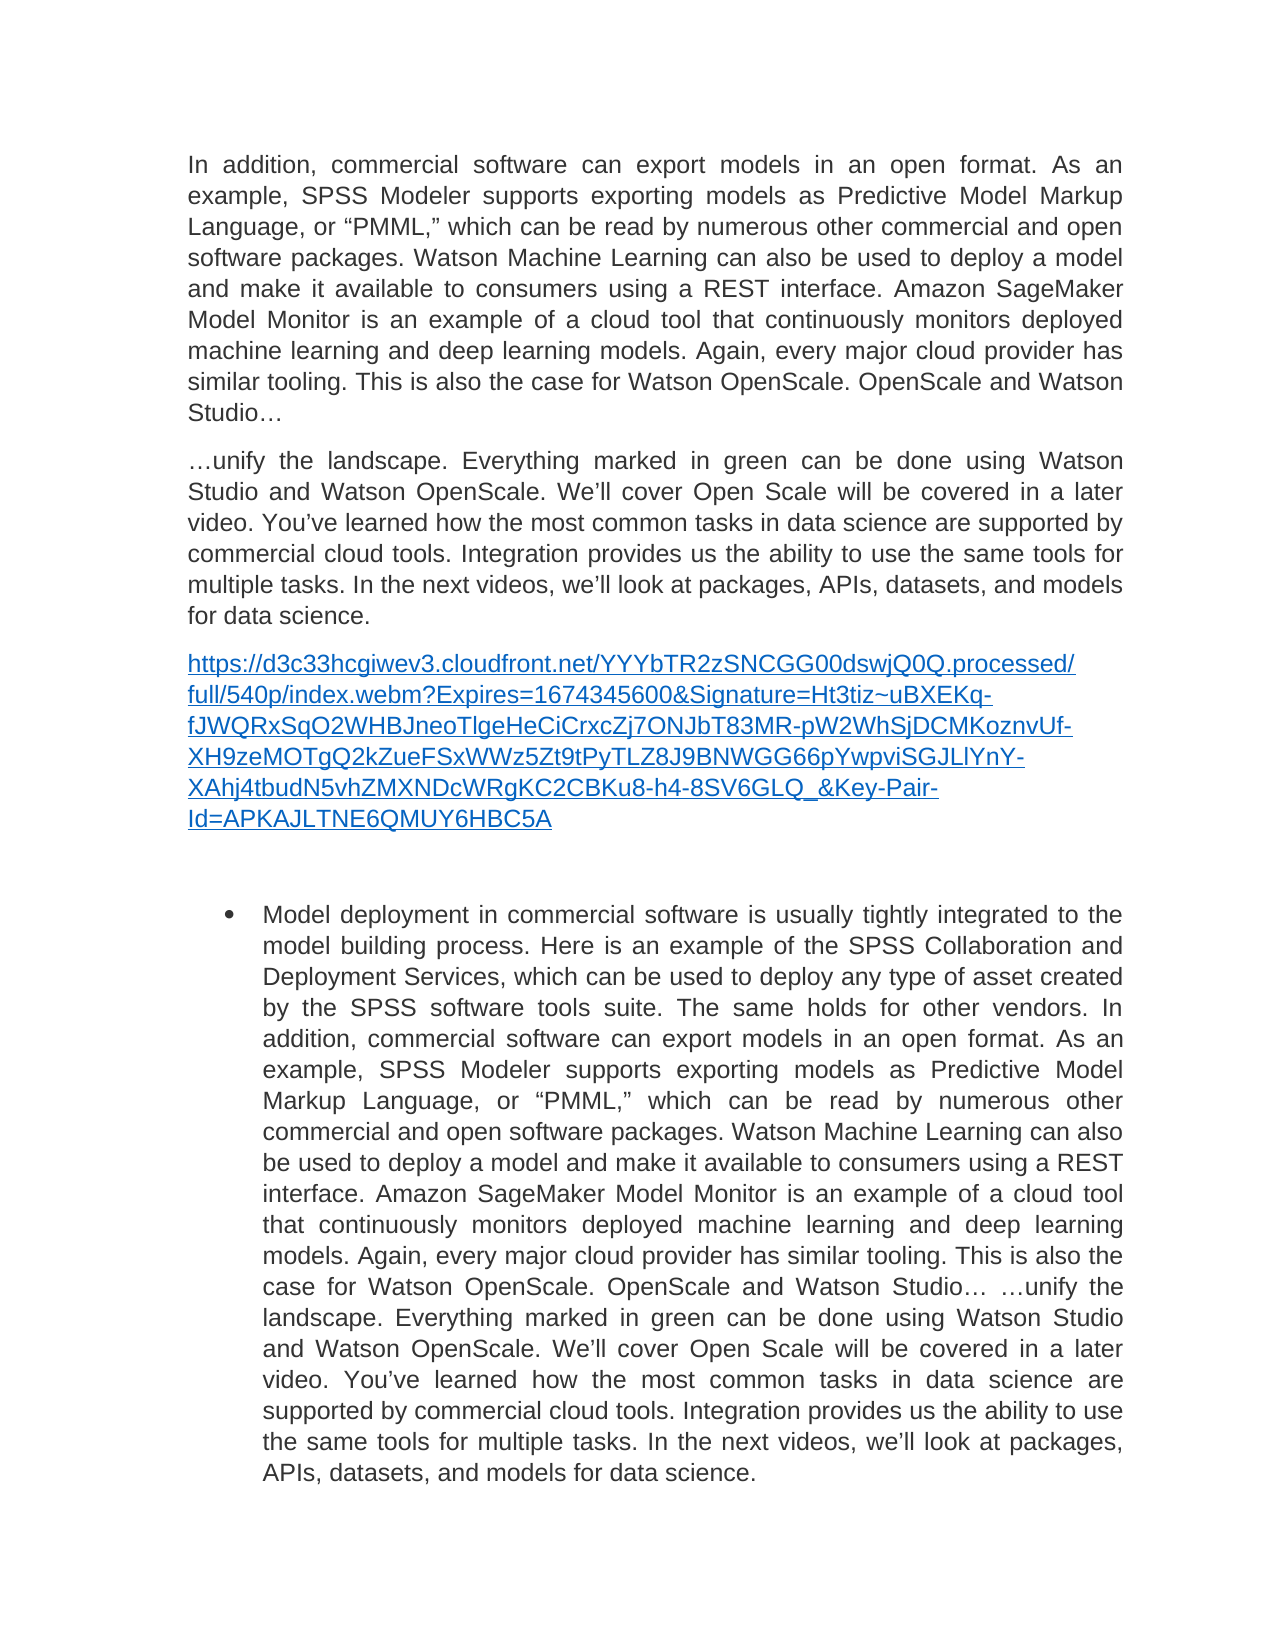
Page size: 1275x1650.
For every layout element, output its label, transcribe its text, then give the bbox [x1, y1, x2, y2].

list Model deployment in commercial software is usually tightly integrated to the model building process. Here is an example of the SPSS Collaboration and Deployment Services, which can be used to deploy any type of asset created by the SPSS software tools suite. The same holds for other vendors. In addition, commercial software can export models in an open format. As an example, SPSS Modeler supports exporting models as Predictive Model Markup Language, or “PMML,” which can be read by numerous other commercial and open software packages. Watson Machine Learning can also be used to deploy a model and make it available to consumers using a REST interface. Amazon SageMaker Model Monitor is an example of a cloud tool that continuously monitors deployed machine learning and deep learning models. Again, every major cloud provider has similar tooling. This is also the case for Watson OpenScale. OpenScale and Watson Studio… …unify the landscape. Everything marked in green can be done using Watson Studio and Watson OpenScale. We’ll cover Open Scale will be covered in a later video. You’ve learned how the most common tasks in data science are supported by commercial cloud tools. Integration provides us the ability to use the same tools for multiple tasks. In the next videos, we’ll look at packages, APIs, datasets, and models for data science. [225, 899, 1125, 1487]
text …unify the landscape. Everything marked in green can be done using Watson Studio and Watson OpenScale. We’ll cover Open Scale will be covered in a later video. You’ve learned how the most common tasks in data science are supported by commercial cloud tools. Integration provides us the ability to use the same tools for multiple tasks. In the next videos, we’ll look at packages, APIs, datasets, and models for data science. [187, 446, 1125, 630]
text https://d3c33hcgiwev3.cloudfront.net/YYYbTR2zSNCGG00dswjQ0Q.processed/full/540p/index.webm?Expires=1674345600&Signature=Ht3tiz~uBXEKq-fJWQRxSqO2WHBJneoTlgeHeCiCrxcZj7ONJbT83MR-pW2WhSjDCMKoznvUf-XH9zeMOTgQ2kZueFSxWWz5Zt9tPyTLZ8J9BNWGG66pYwpviSGJLlYnY-XAhj4tbudN5vhZMXNDcWRgKC2CBKu8-h4-8SV6GLQ_&Key-Pair-Id=APKAJLTNE6QMUY6HBC5A [187, 649, 1125, 833]
text In addition, commercial software can export models in an open format. As an example, SPSS Modeler supports exporting models as Predictive Model Markup Language, or “PMML,” which can be read by numerous other commercial and open software packages. Watson Machine Learning can also be used to deploy a model and make it available to consumers using a REST interface. Amazon SageMaker Model Monitor is an example of a cloud tool that continuously monitors deployed machine learning and deep learning models. Again, every major cloud provider has similar tooling. This is also the case for Watson OpenScale. OpenScale and Watson Studio… [187, 150, 1125, 427]
